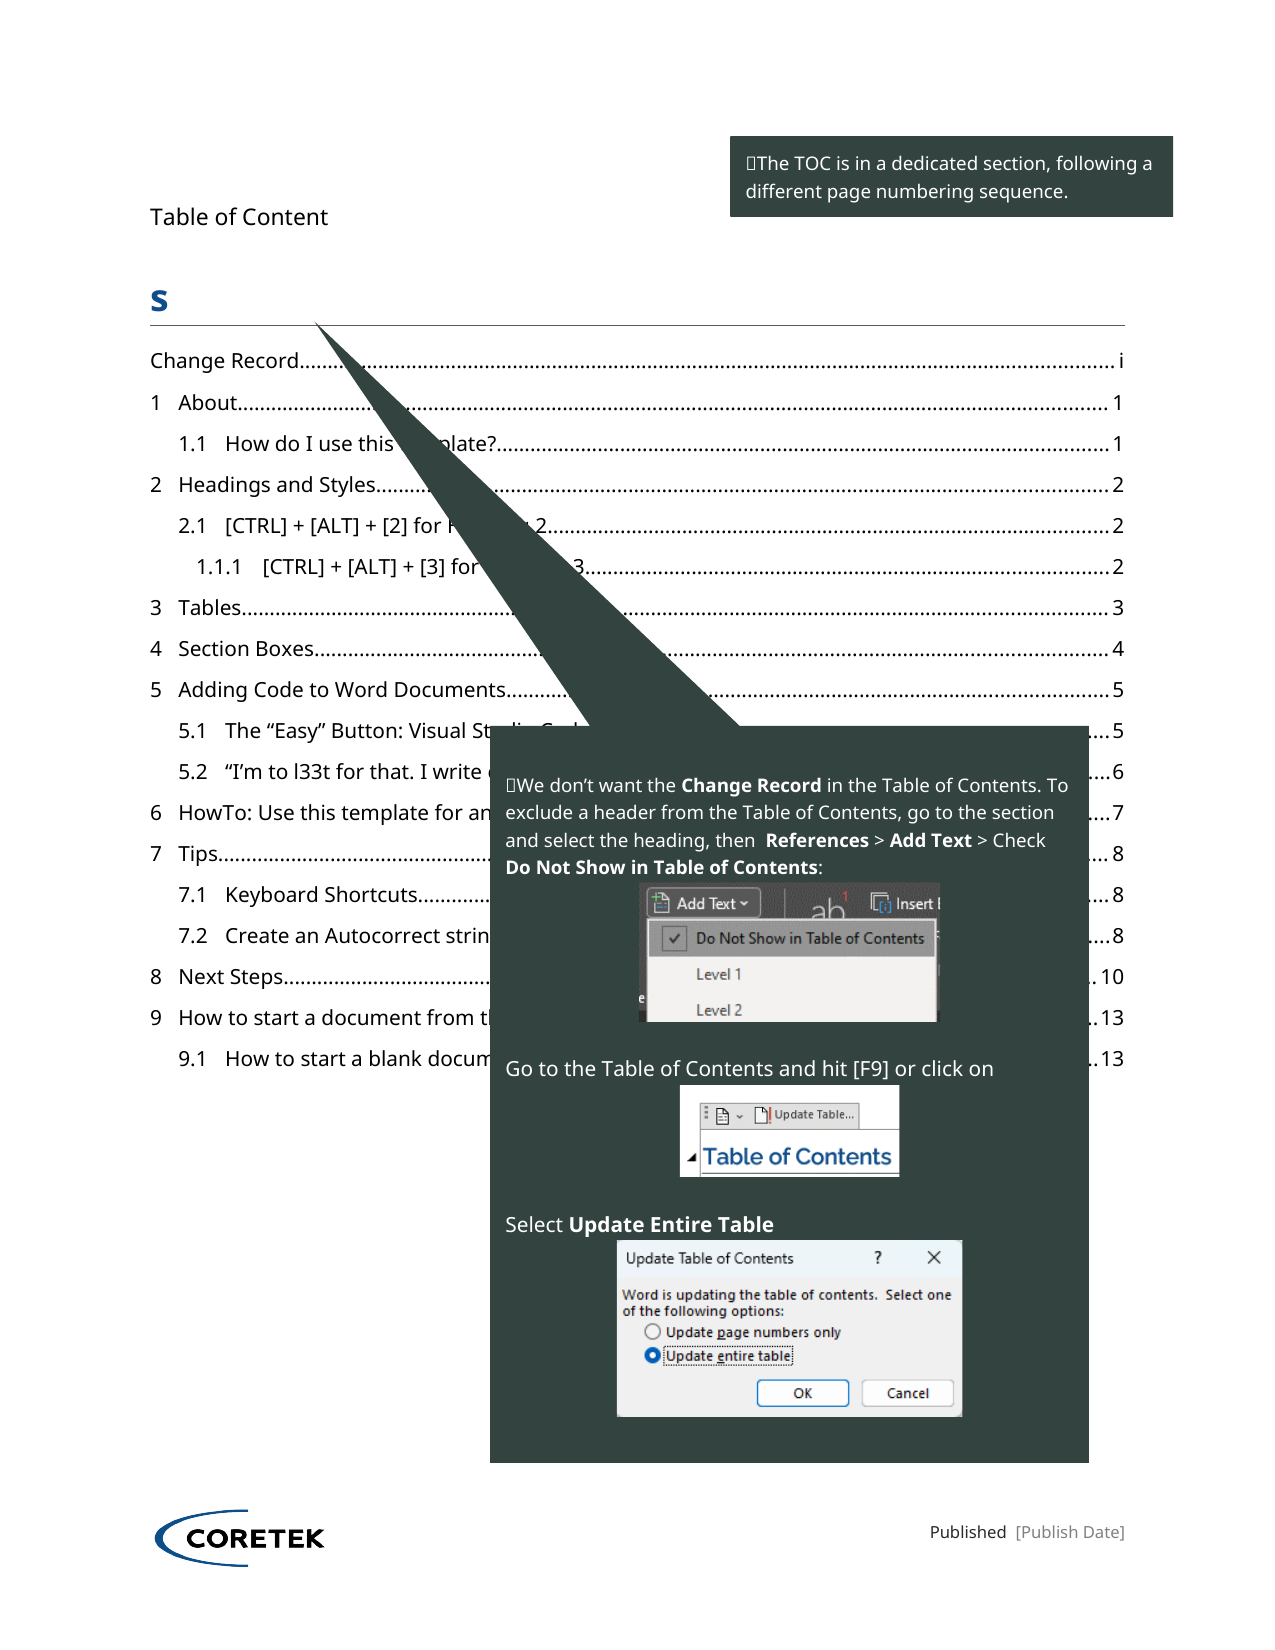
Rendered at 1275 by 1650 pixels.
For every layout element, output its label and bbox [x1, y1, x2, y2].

picture [639, 882, 941, 1022]
picture [145, 1499, 333, 1578]
picture [616, 1240, 963, 1417]
picture [679, 1085, 900, 1177]
